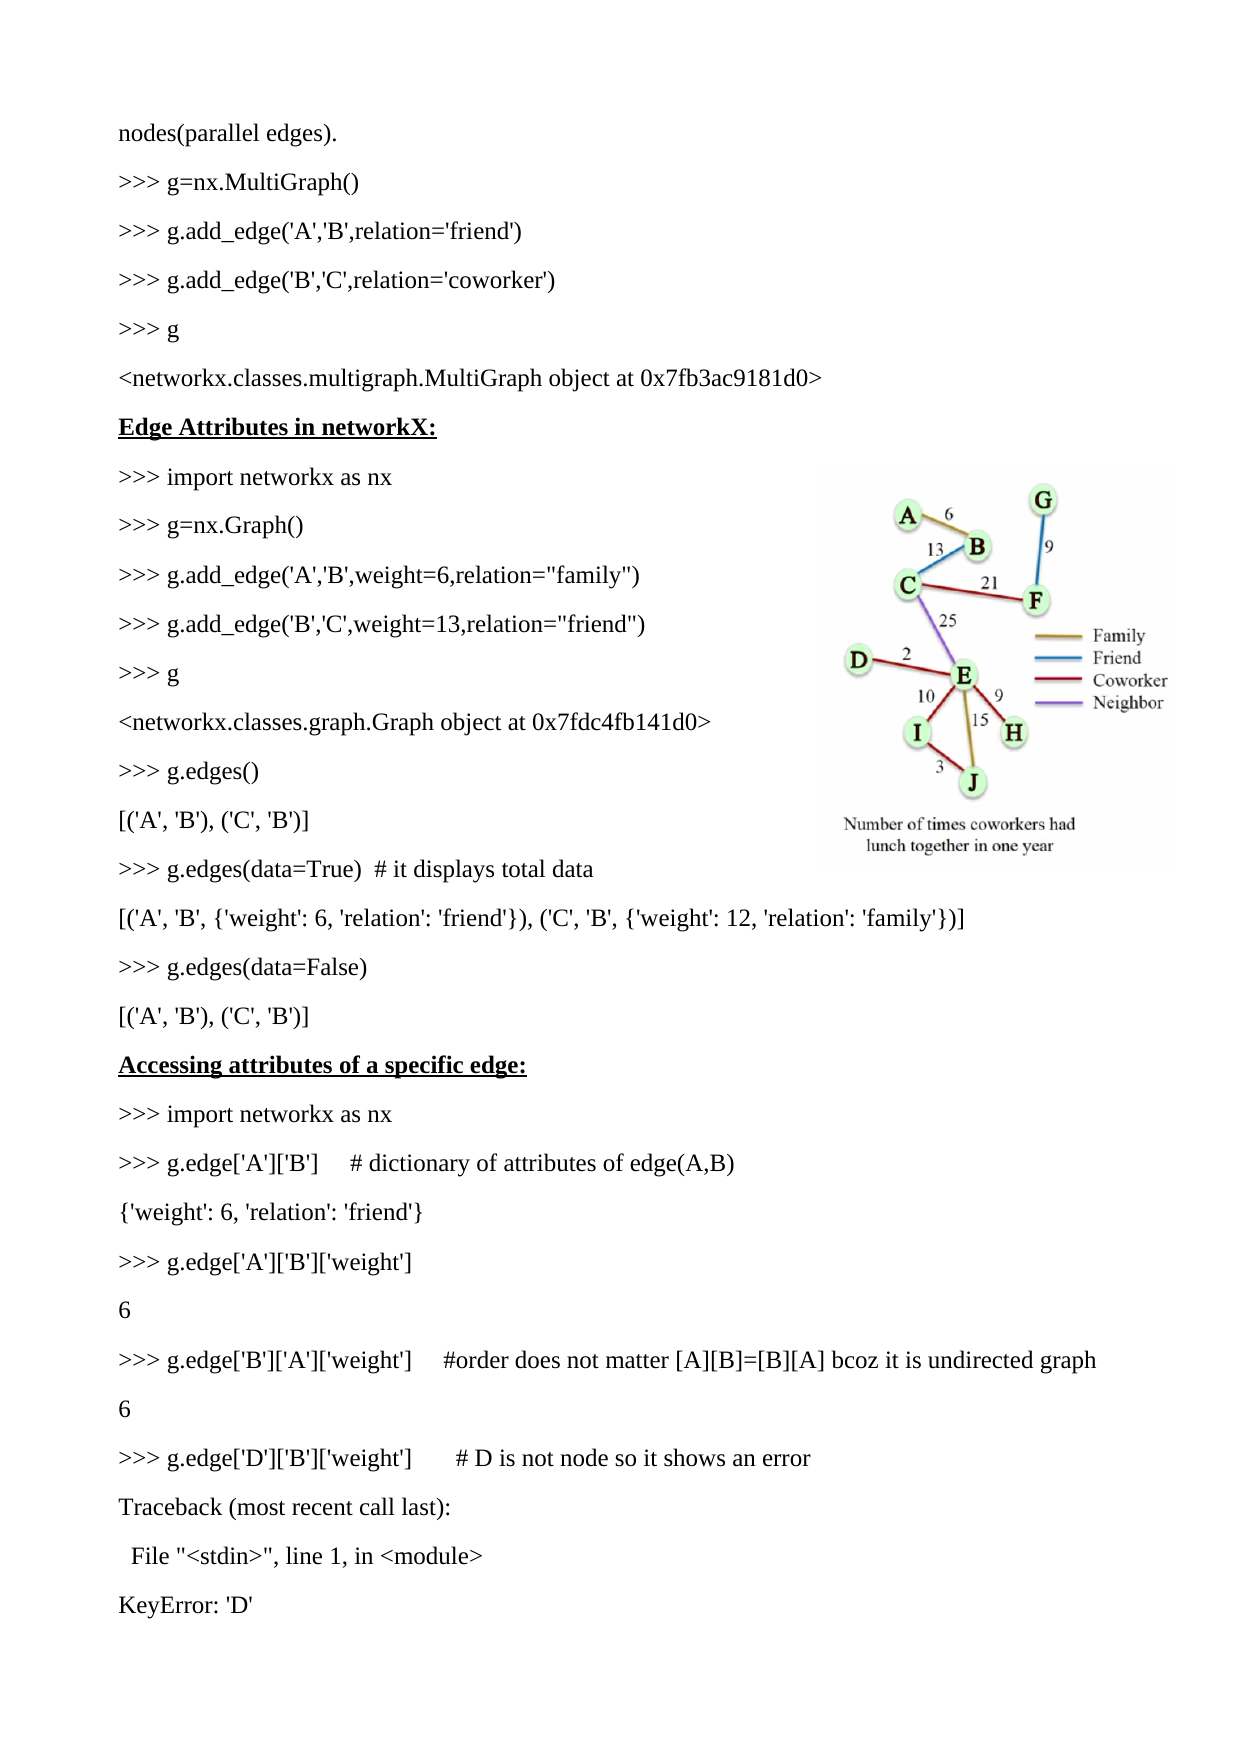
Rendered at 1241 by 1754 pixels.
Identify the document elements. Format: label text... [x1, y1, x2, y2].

text >>> g [118, 314, 1122, 343]
text [('A', 'B'), ('C', 'B')] [118, 1001, 1122, 1030]
picture [817, 466, 1177, 868]
text >>> g.edge['A']['B'] # dictionary of attributes of edge(A,B) [118, 1148, 1122, 1177]
text >>> g.edge['D']['B']['weight'] # D is not node so it shows an error [118, 1443, 1122, 1472]
text <networkx.classes.graph.Graph object at 0x7fdc4fb141d0> [118, 707, 817, 736]
text [('A', 'B'), ('C', 'B')] [118, 805, 817, 834]
text >>> g=nx.MultiGraph() [118, 167, 1122, 196]
text >>> g.add_edge('B','C',relation='coworker') [118, 265, 1122, 294]
text Accessing attributes of a specific edge: [118, 1050, 1122, 1079]
text [('A', 'B', {'weight': 6, 'relation': 'friend'}), ('C', 'B', {'weight': 12, 'relation': 'family'})] [118, 903, 1122, 932]
text >>> g.edge['A']['B']['weight'] [118, 1247, 1122, 1275]
text File "<stdin>", line 1, in <module> [118, 1541, 1122, 1570]
text 6 [118, 1296, 1122, 1324]
text <networkx.classes.multigraph.MultiGraph object at 0x7fb3ac9181d0> [118, 363, 1122, 392]
text >>> g.edges(data=False) [118, 952, 1122, 981]
text >>> g=nx.Graph() [118, 511, 817, 539]
text >>> g.add_edge('A','B',weight=6,relation="family") [118, 560, 817, 588]
text Traceback (most recent call last): [118, 1492, 1122, 1521]
text >>> g.add_edge('A','B',relation='friend') [118, 216, 1122, 245]
text {'weight': 6, 'relation': 'friend'} [118, 1197, 1122, 1226]
text 6 [118, 1394, 1122, 1422]
text >>> g.edge['B']['A']['weight'] #order does not matter [A][B]=[B][A] bcoz it is undirected graph [118, 1345, 1122, 1373]
text A network where multiple edges can connect the same nodes(parallel edges). [118, 118, 1122, 147]
text >>> g.edges(data=True) # it displays total data [118, 854, 1122, 883]
text >>> import networkx as nx [118, 462, 1122, 490]
text >>> import networkx as nx [118, 1099, 1122, 1128]
text >>> g.add_edge('B','C',weight=13,relation="friend") [118, 609, 817, 637]
text KeyError: 'D' [118, 1590, 1122, 1619]
text >>> g [118, 658, 817, 687]
text >>> g.edges() [118, 756, 817, 785]
text Edge Attributes in networkX: [118, 412, 1122, 441]
